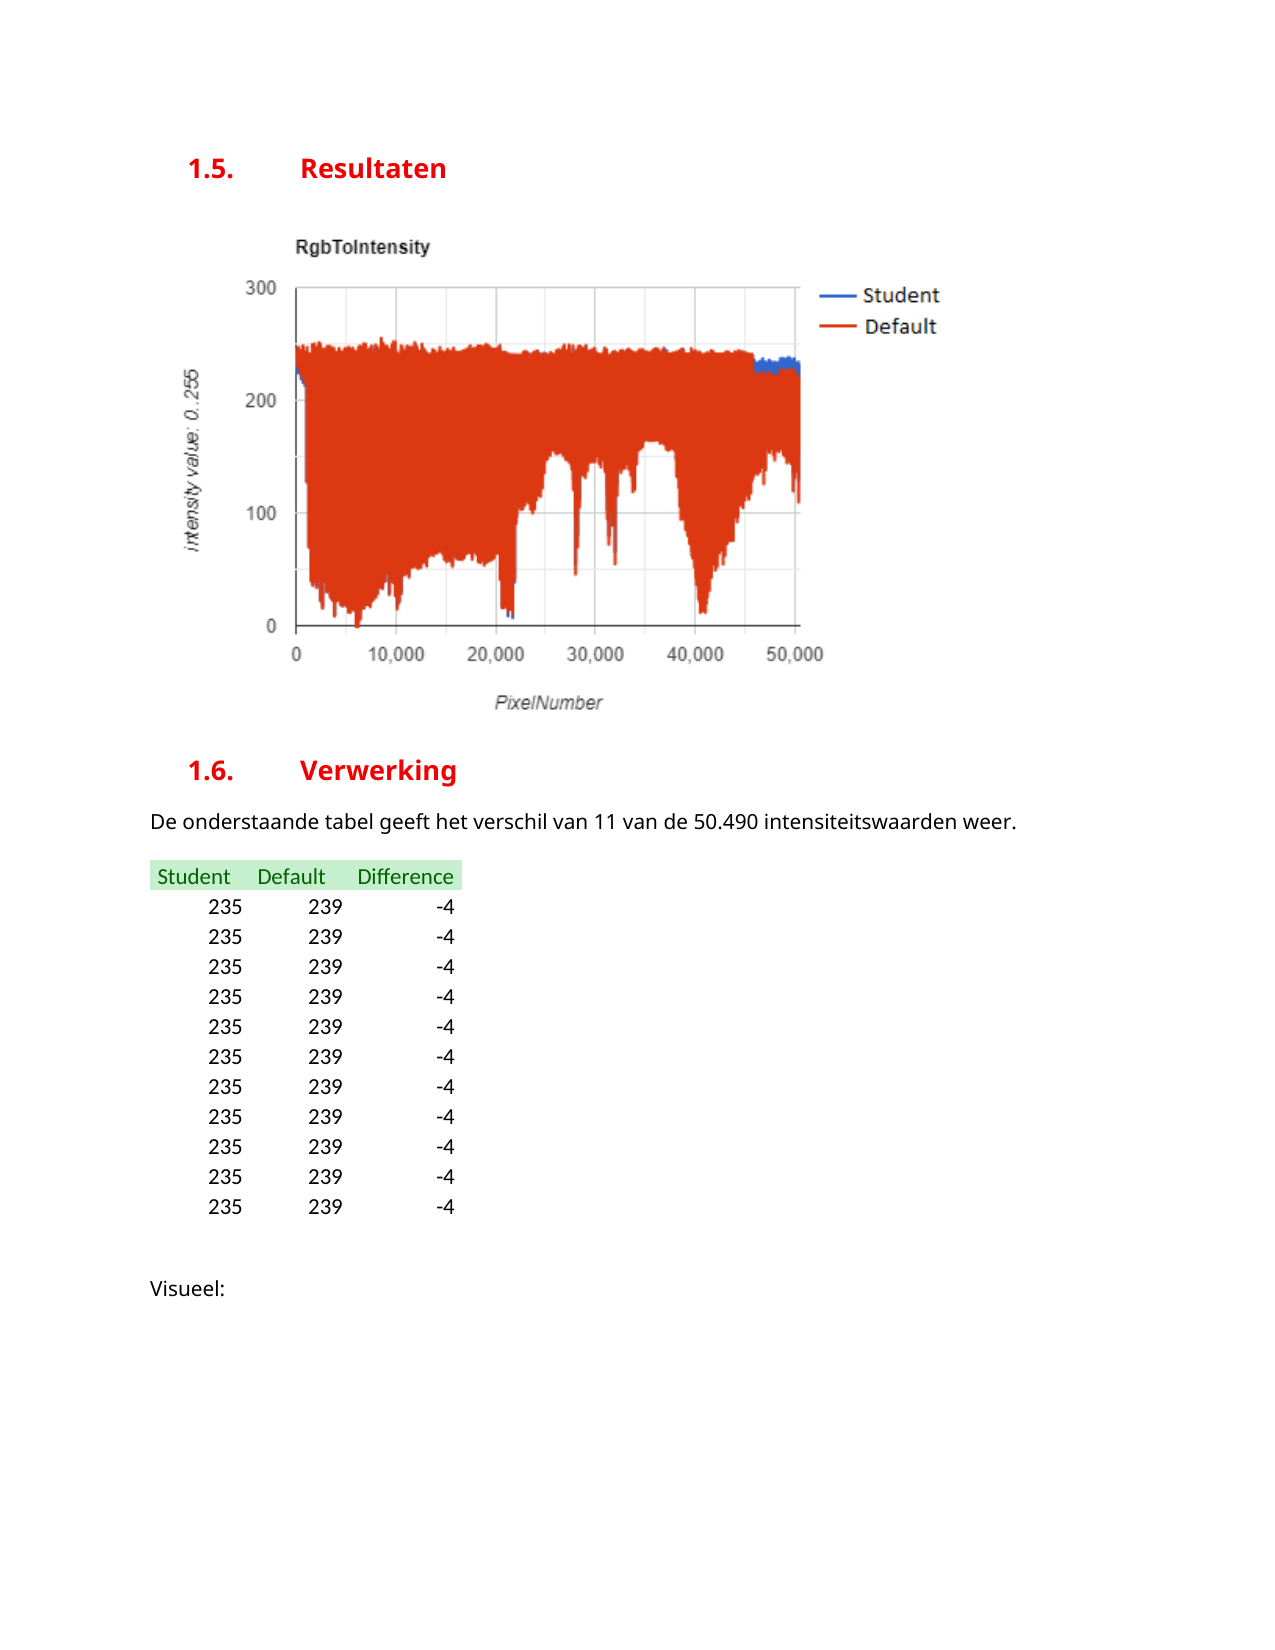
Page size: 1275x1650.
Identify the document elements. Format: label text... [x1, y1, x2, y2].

table_cell 235 [150, 980, 250, 1010]
table_cell -4 [350, 1010, 462, 1040]
table_cell 235 [150, 1010, 250, 1040]
table_header Default [250, 860, 350, 890]
table_cell 235 [150, 1100, 250, 1130]
table_cell -4 [350, 920, 462, 950]
table_cell -4 [350, 980, 462, 1010]
table_cell 239 [250, 980, 350, 1010]
table_cell 239 [250, 1070, 350, 1100]
table_cell 235 [150, 1190, 250, 1220]
table_cell 239 [250, 890, 350, 920]
table_cell 239 [250, 1040, 350, 1070]
table_cell 239 [250, 1160, 350, 1190]
subtitle Resultaten [187, 150, 1125, 187]
table_cell 235 [150, 1160, 250, 1190]
table_cell 235 [150, 920, 250, 950]
picture [150, 205, 962, 727]
table_cell 239 [250, 920, 350, 950]
table_cell 239 [250, 1130, 350, 1160]
table_cell 239 [250, 1100, 350, 1130]
table_cell -4 [350, 1160, 462, 1190]
table_cell 235 [150, 890, 250, 920]
text De onderstaande tabel geeft het verschil van 11 van de 50.490 intensiteitswaarden weer. [150, 807, 1125, 835]
table_header Student [150, 860, 250, 890]
table_cell 235 [150, 1040, 250, 1070]
table_cell 239 [250, 950, 350, 980]
table_cell 235 [150, 950, 250, 980]
table_cell -4 [350, 890, 462, 920]
table_cell 239 [250, 1010, 350, 1040]
table_cell -4 [350, 950, 462, 980]
table_cell -4 [350, 1070, 462, 1100]
table_cell -4 [350, 1100, 462, 1130]
table_cell 235 [150, 1070, 250, 1100]
table_cell -4 [350, 1130, 462, 1160]
table_cell -4 [350, 1190, 462, 1220]
table_cell 239 [250, 1190, 350, 1220]
table_header Difference [350, 860, 462, 890]
subtitle Verwerking [187, 752, 1125, 789]
table_cell 235 [150, 1130, 250, 1160]
text Visueel: [150, 1274, 1125, 1302]
table_cell -4 [350, 1040, 462, 1070]
